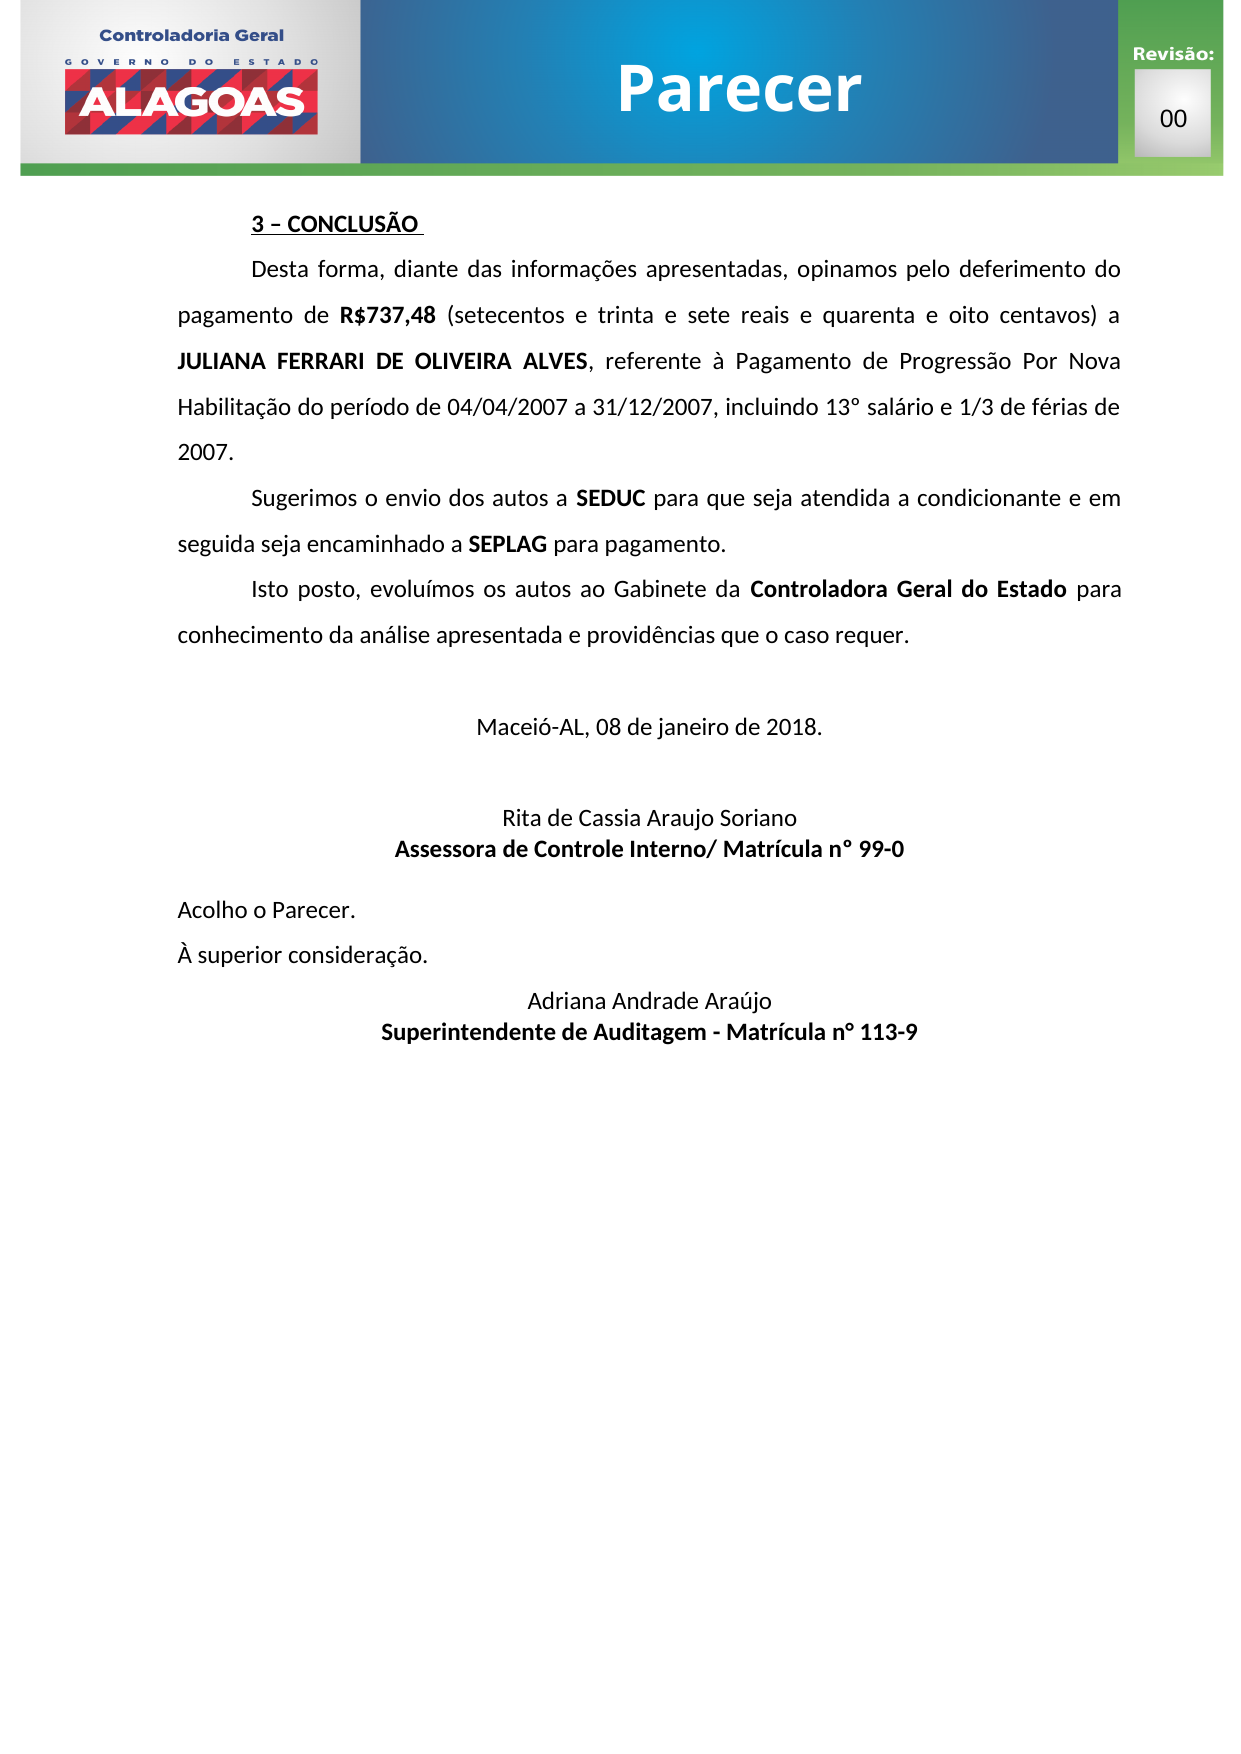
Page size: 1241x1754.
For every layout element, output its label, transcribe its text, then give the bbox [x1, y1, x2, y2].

picture [20, 0, 1224, 176]
text Assessora de Controle Interno/ Matrícula nº 99-0 [177, 833, 1122, 863]
text Superintendente de Auditagem - Matrícula n° 113-9 [177, 1016, 1122, 1046]
text Acolho o Parecer. [177, 894, 1122, 924]
text 3 – CONCLUSÃO [177, 208, 1122, 238]
text Adriana Andrade Araújo [177, 985, 1122, 1016]
text Sugerimos o envio dos autos a SEDUC para que seja atendida a condicionante e em seguida seja encaminhado a SEPLAG para pagamento. [177, 482, 1122, 558]
text Rita de Cassia Araujo Soriano [177, 802, 1122, 833]
text Desta forma, diante das informações apresentadas, opinamos pelo deferimento do pagamento de R$737,48 (setecentos e trinta e sete reais e quarenta e oito centavos) a JULIANA FERRARI DE OLIVEIRA ALVES, referente à Pagamento de Progressão Por Nova Habilitação do período de 04/04/2007 a 31/12/2007, incluindo 13º salário e 1/3 de férias de 2007. [177, 253, 1122, 467]
text Maceió-AL, 08 de janeiro de 2018. [177, 711, 1122, 741]
text Isto posto, evoluímos os autos ao Gabinete da Controladora Geral do Estado para conhecimento da análise apresentada e providências que o caso requer. [177, 573, 1122, 650]
text À superior consideração. [177, 939, 1122, 970]
